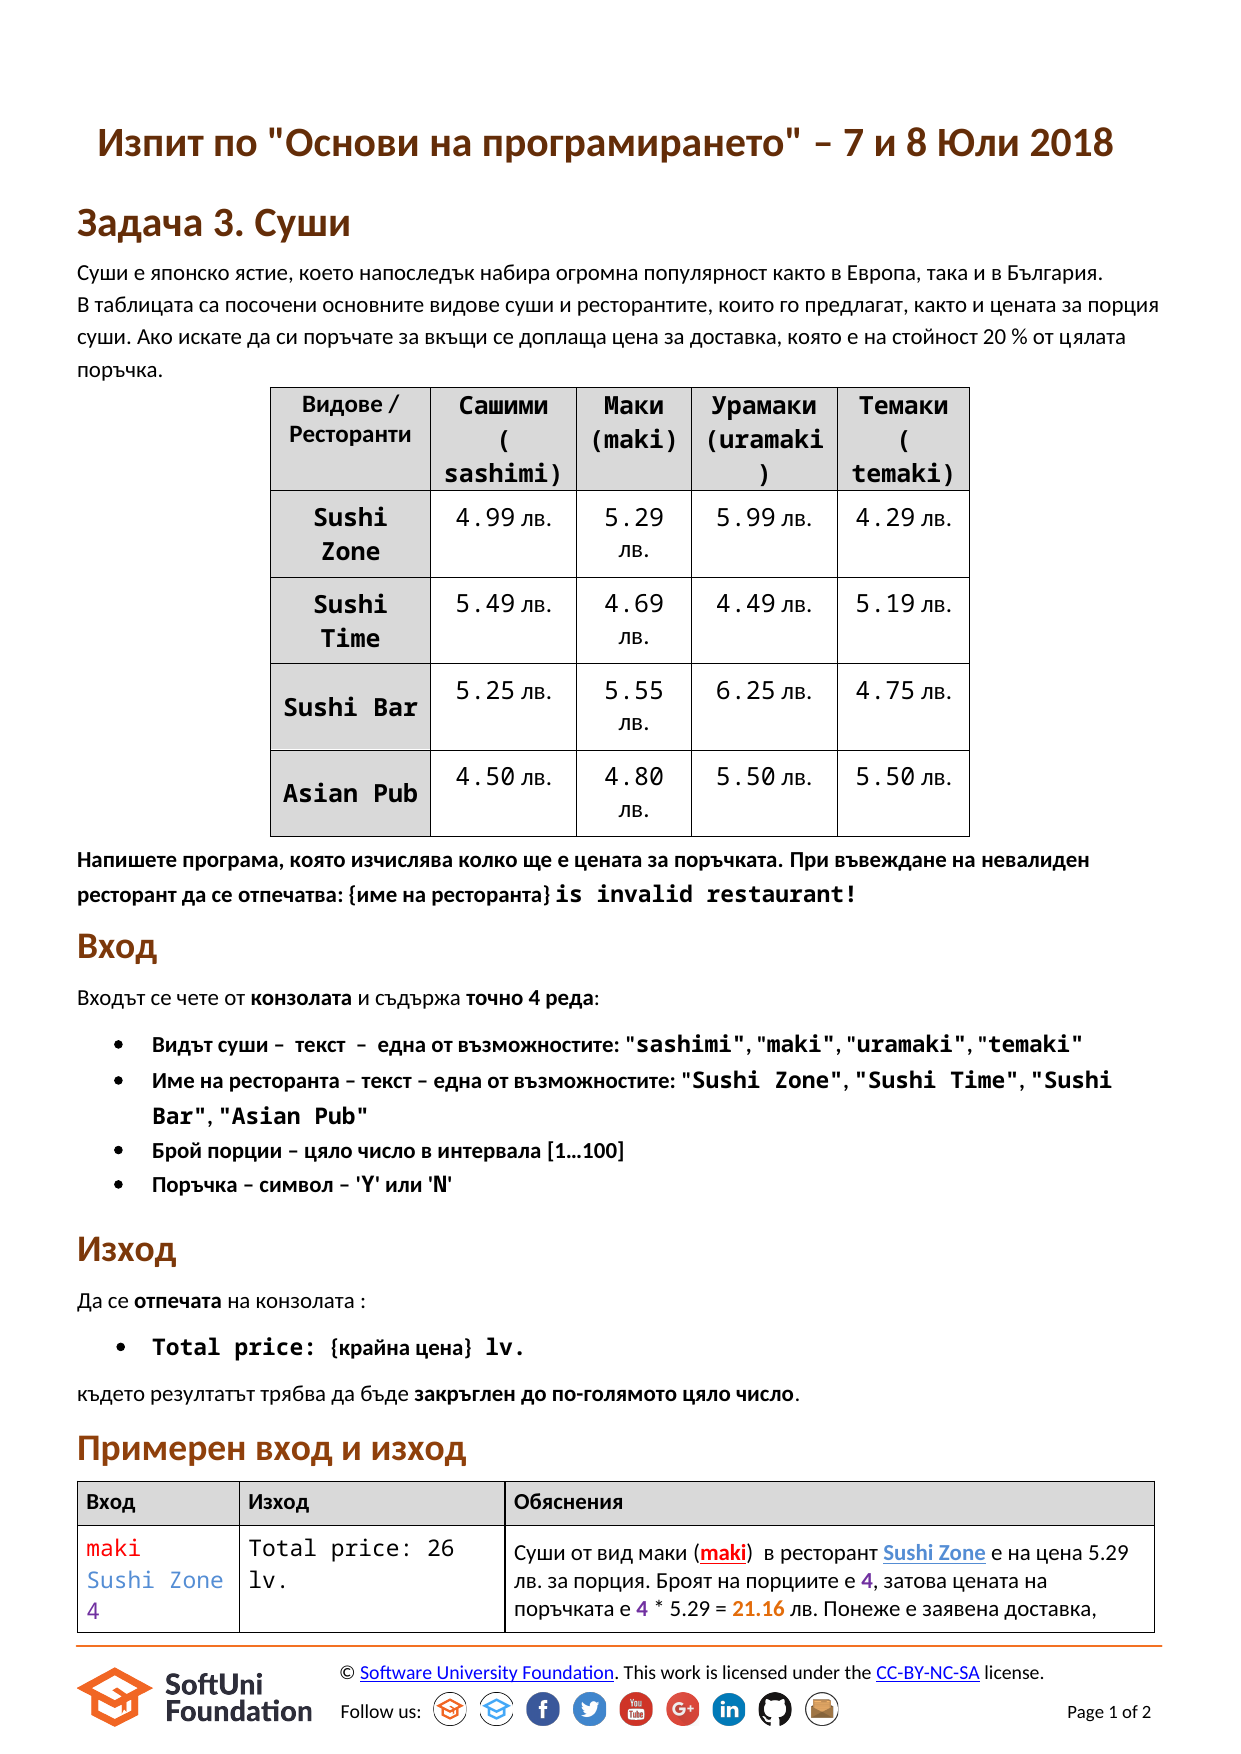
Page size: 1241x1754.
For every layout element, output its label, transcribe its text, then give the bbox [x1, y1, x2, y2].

table_header Видове / Ресторанти [271, 388, 430, 490]
table_header Урамаки (uramaki) [692, 388, 837, 490]
picture [666, 1692, 700, 1726]
text В таблицата са посочени основните видове суши и ресторантите, които го предлагат, както и цената за порция суши. Ако искате да си поръчате за вкъщи се доплаща цена за доставка, която е на стойност 20 % от цялата поръчка. [77, 290, 1163, 383]
picture [736, 1693, 746, 1703]
table_cell Total price: 26 lv. [240, 1526, 504, 1632]
table_cell Asian Pub [271, 751, 430, 836]
text Суши е японско ястие, което напоследък набира огромна популярност както в Европа, така и в България. [77, 258, 1163, 286]
picture [573, 1692, 607, 1726]
table_cell 4.29 лв. [838, 491, 969, 577]
table_cell 5.50 лв. [692, 751, 837, 836]
table_cell 4.80 лв. [577, 751, 691, 836]
subtitle Задача 3. Суши [77, 196, 1163, 246]
table_cell 5.99 лв. [692, 491, 837, 577]
table_header Сашими (sashimi) [431, 388, 576, 490]
list Брой порции – цяло число в интервала [1…100] [114, 1136, 1163, 1164]
table_cell 4.50 лв. [431, 751, 576, 836]
table_cell Sushi Bar [271, 664, 430, 749]
table_cell 5.55 лв. [577, 664, 691, 749]
text Да се отпечата на конзолата : [77, 1286, 1163, 1314]
picture [526, 1692, 560, 1726]
picture [805, 1692, 839, 1726]
table_cell Sushi Time [271, 578, 430, 663]
subtitle Вход [77, 922, 1163, 968]
table_cell Sushi Zone [271, 491, 430, 577]
list Total price: {крайна цена} lv. [117, 1331, 1163, 1362]
picture [727, 1707, 738, 1717]
subtitle Примерен вход и изход [77, 1424, 1163, 1469]
table_cell 5.19 лв. [838, 578, 969, 663]
subtitle Изход [77, 1225, 1163, 1271]
picture [76, 1667, 312, 1727]
table_cell 6.25 лв. [692, 664, 837, 749]
picture [712, 1693, 722, 1703]
picture [736, 1716, 746, 1726]
table_header Темаки (temaki) [838, 388, 969, 490]
table_cell 4.75 лв. [838, 664, 969, 749]
list Поръчка – символ – 'Y' или 'N' [114, 1168, 1163, 1199]
picture [712, 1716, 722, 1726]
table_header Обяснения [506, 1482, 1154, 1525]
table_cell 5.29 лв. [577, 491, 691, 577]
table_cell 4.69 лв. [577, 578, 691, 663]
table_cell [506, 1526, 1154, 1632]
table_header Маки (maki) [577, 388, 691, 490]
picture [619, 1692, 653, 1726]
table_header Вход [78, 1482, 239, 1525]
subtitle Изпит по "Основи на програмирането" – 7 и 8 Юли 2018 [47, 116, 1163, 167]
table_cell 5.25 лв. [431, 664, 576, 749]
text където резултатът трябва да бъде закръглен до по-голямото цяло число. [77, 1379, 1163, 1407]
picture [480, 1692, 513, 1726]
list Видът суши – текст – една от възможностите: "sashimi", "maki", "uramaki", "temaki" [114, 1028, 1163, 1059]
table_cell 5.50 лв. [838, 751, 969, 836]
table_cell maki Sushi Zone 4 Y [78, 1526, 239, 1632]
picture [433, 1692, 467, 1726]
picture [758, 1692, 792, 1726]
table_header Изход [240, 1482, 504, 1525]
table_cell 4.49 лв. [692, 578, 837, 663]
text Входът се чете от конзолата и съдържа точно 4 реда: [77, 983, 1163, 1011]
table_cell 5.49 лв. [431, 578, 576, 663]
text Напишете програма, която изчислява колко ще е цената за поръчката. При въвеждане на невалиден ресторант да се отпечатва: {име на ресторанта} is invalid restaurant! [77, 845, 1163, 909]
table_cell 4.99 лв. [431, 491, 576, 577]
list Име на ресторанта – текст – една от възможностите: "Sushi Zone", "Sushi Time", "Sushi Bar", "Asian Pub" [114, 1064, 1163, 1131]
